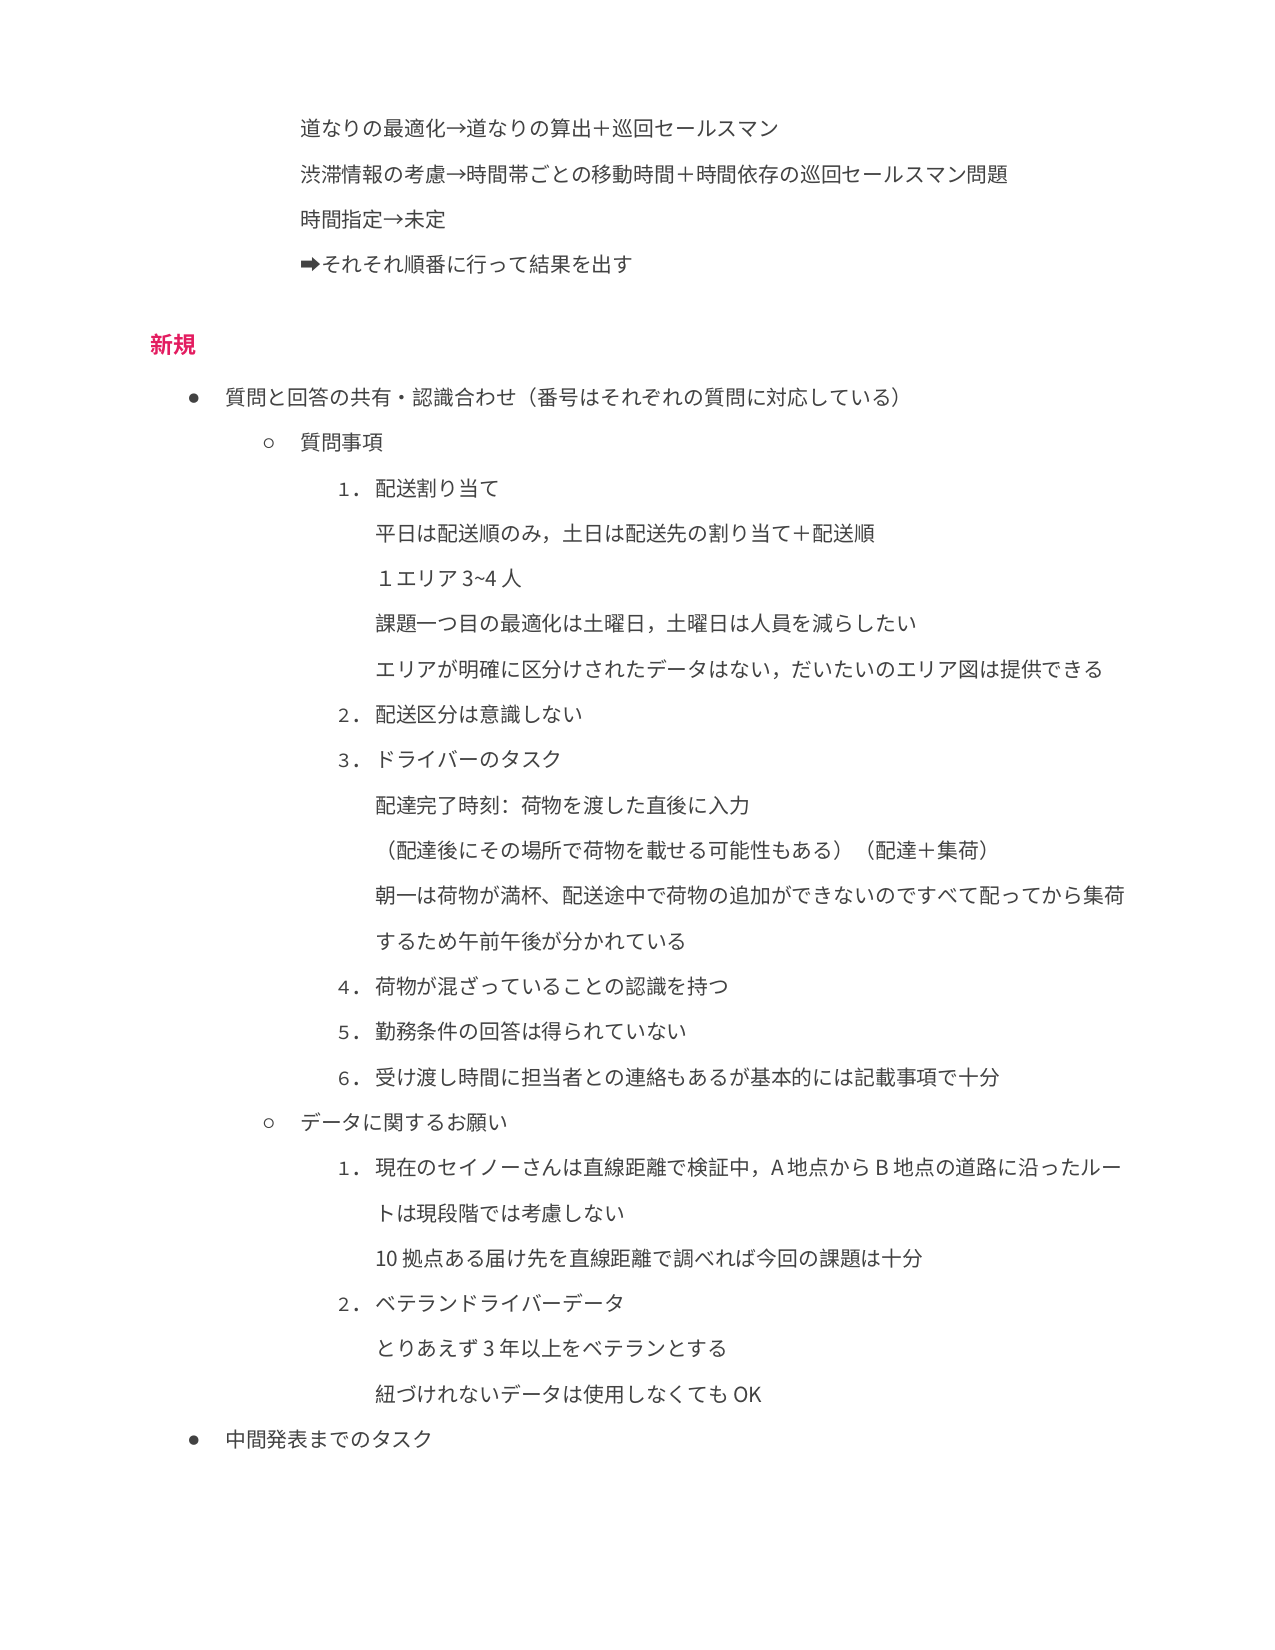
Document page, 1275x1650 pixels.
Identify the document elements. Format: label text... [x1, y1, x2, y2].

list 配送割り当て 平日は配送順のみ，土日は配送先の割り当て＋配送順 １エリア3~4人 課題一つ目の最適化は土曜日，土曜日は人員を減らしたい エリアが明確に区分けされたデータはない，だいたいのエリア図は提供できる [337, 472, 1125, 683]
list 配送区分は意識しない [337, 698, 1125, 728]
list 質問事項 [262, 426, 1125, 457]
list 受け渡し時間に担当者との連絡もあるが基本的には記載事項で十分 [337, 1061, 1125, 1091]
list 現在のセイノーさんは直線距離で検証中，A地点からB地点の道路に沿ったルートは現段階では考慮しない 10拠点ある届け先を直線距離で調べれば今回の課題は十分 [337, 1151, 1125, 1272]
subtitle 新規 [150, 327, 1125, 360]
list 勤務条件の回答は得られていない [337, 1016, 1125, 1046]
list データに関するお願い [262, 1106, 1125, 1136]
list ドライバーのタスク 配達完了時刻：荷物を渡した直後に入力 （配達後にその場所で荷物を載せる可能性もある）（配達＋集荷） 朝一は荷物が満杯、配送途中で荷物の追加ができないのですべて配ってから集荷するため午前午後が分かれている [337, 744, 1125, 955]
list 中間発表までのタスク [187, 1423, 1125, 1453]
list 荷物が混ざっていることの認識を持つ [337, 970, 1125, 1000]
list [262, 112, 1125, 279]
list ベテランドライバーデータ とりあえず3年以上をベテランとする 紐づけれないデータは使用しなくてもOK [337, 1287, 1125, 1408]
list 質問と回答の共有・認識合わせ（番号はそれぞれの質問に対応している） [187, 381, 1125, 411]
